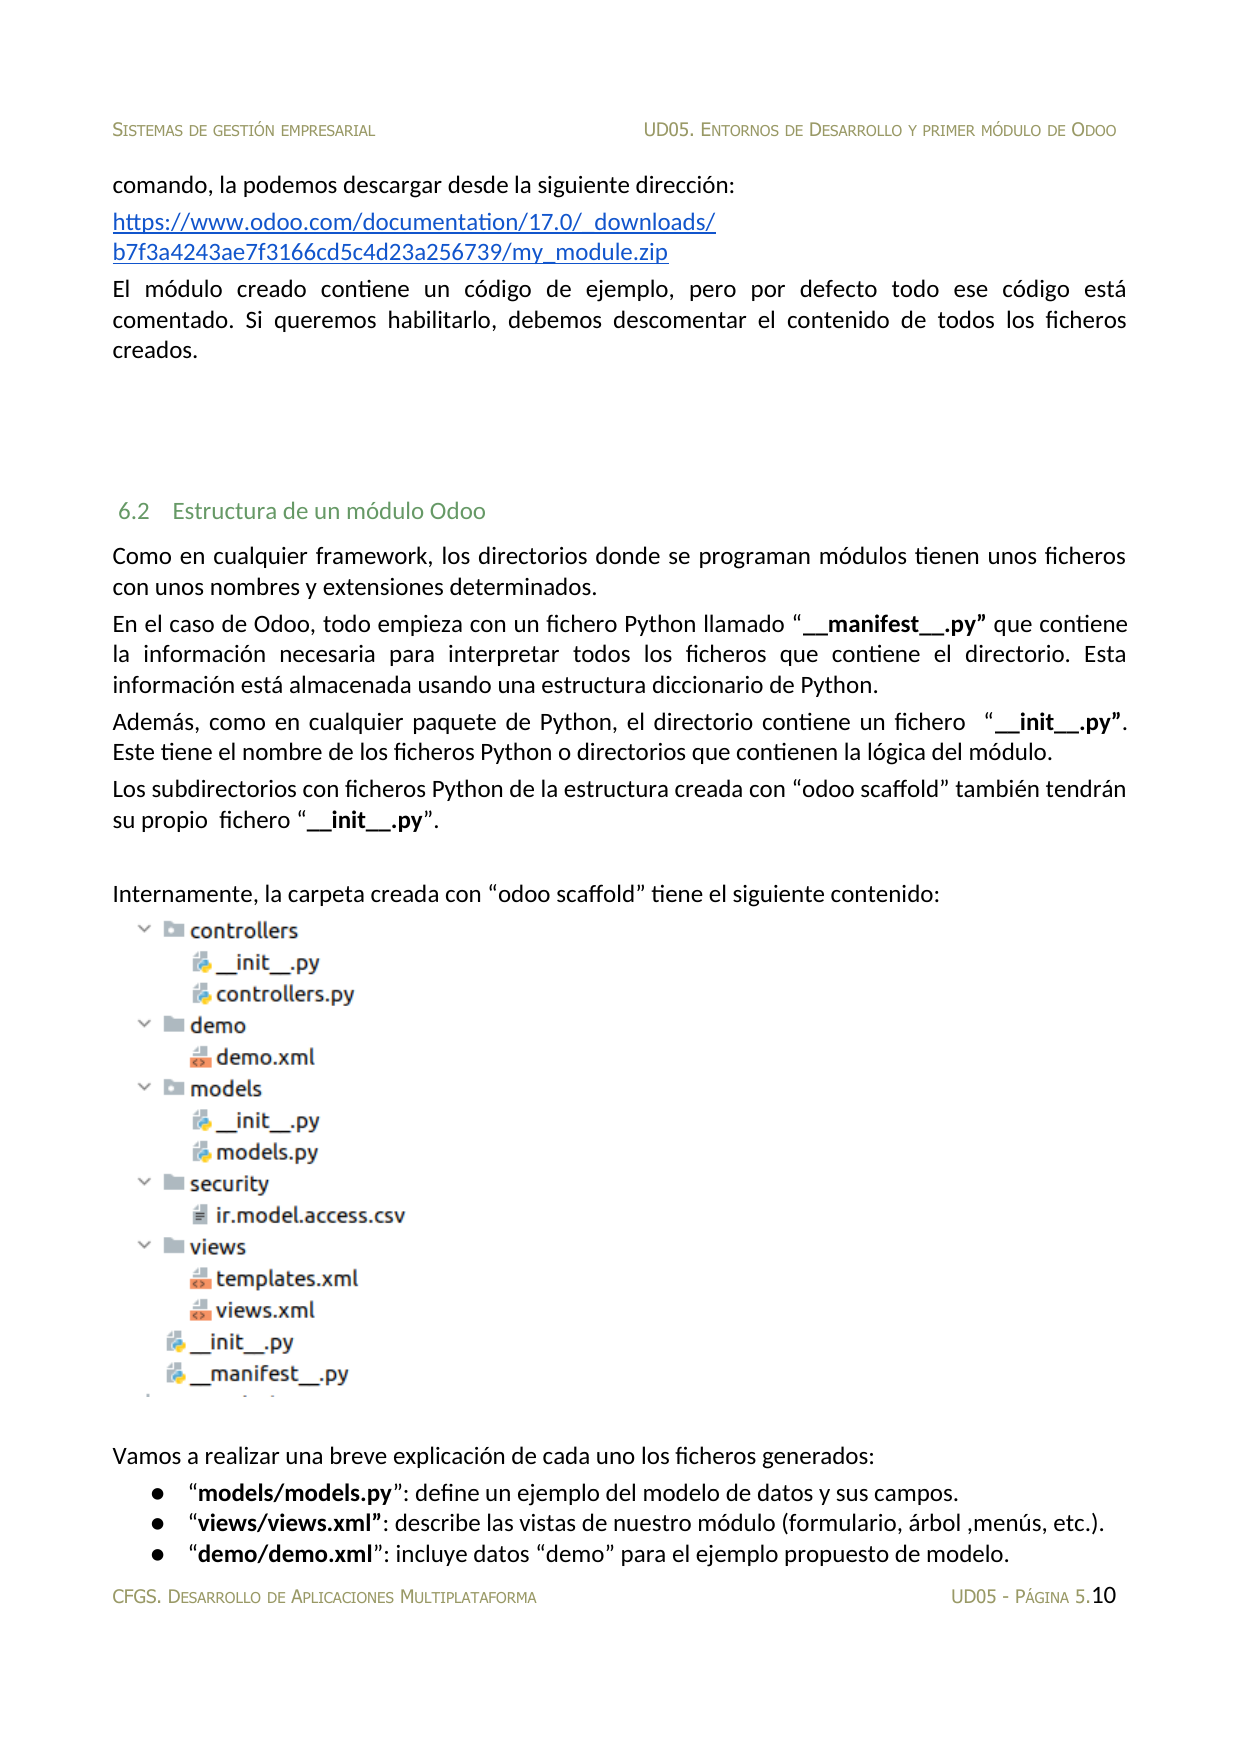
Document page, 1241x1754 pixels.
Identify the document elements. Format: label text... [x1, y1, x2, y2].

picture [112, 914, 532, 1397]
text https://www.odoo.com/documentation/17.0/_downloads/b7f3a4243ae7f3166cd5c4d23a256739/my_module.zip [112, 206, 1128, 267]
text El módulo creado contiene un código de ejemplo, pero por defecto todo ese código está comentado. Si queremos habilitarlo, debemos descomentar el contenido de todos los ficheros creados. [112, 273, 1128, 365]
text Internamente, la carpeta creada con “odoo scaffold” tiene el siguiente contenido: [112, 878, 1128, 908]
text Vamos a realizar una breve explicación de cada uno los ficheros generados: [112, 1440, 1128, 1471]
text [112, 169, 1128, 199]
list “models/models.py”: define un ejemplo del modelo de datos y sus campos. [150, 1477, 1128, 1508]
text Como en cualquier framework, los directorios donde se programan módulos tienen unos ficheros con unos nombres y extensiones determinados. [112, 540, 1128, 601]
text En el caso de Odoo, todo empieza con un fichero Python llamado “__manifest__.py” que contiene la información necesaria para interpretar todos los ficheros que contiene el directorio. Esta información está almacenada usando una estructura diccionario de Python. [112, 608, 1128, 699]
subtitle Estructura de un módulo Odoo [112, 495, 1128, 525]
text Los subdirectorios con ficheros Python de la estructura creada con “odoo scaffold” también tendrán su propio fichero “__init__.py”. [112, 773, 1128, 834]
list “views/views.xml”: describe las vistas de nuestro módulo (formulario, árbol ,menús, etc.). [150, 1508, 1128, 1538]
list “demo/demo.xml”: incluye datos “demo” para el ejemplo propuesto de modelo. [150, 1538, 1128, 1569]
text Además, como en cualquier paquete de Python, el directorio contiene un fichero “__init__.py”. Este tiene el nombre de los ficheros Python o directorios que contienen la lógica del módulo. [112, 706, 1128, 767]
